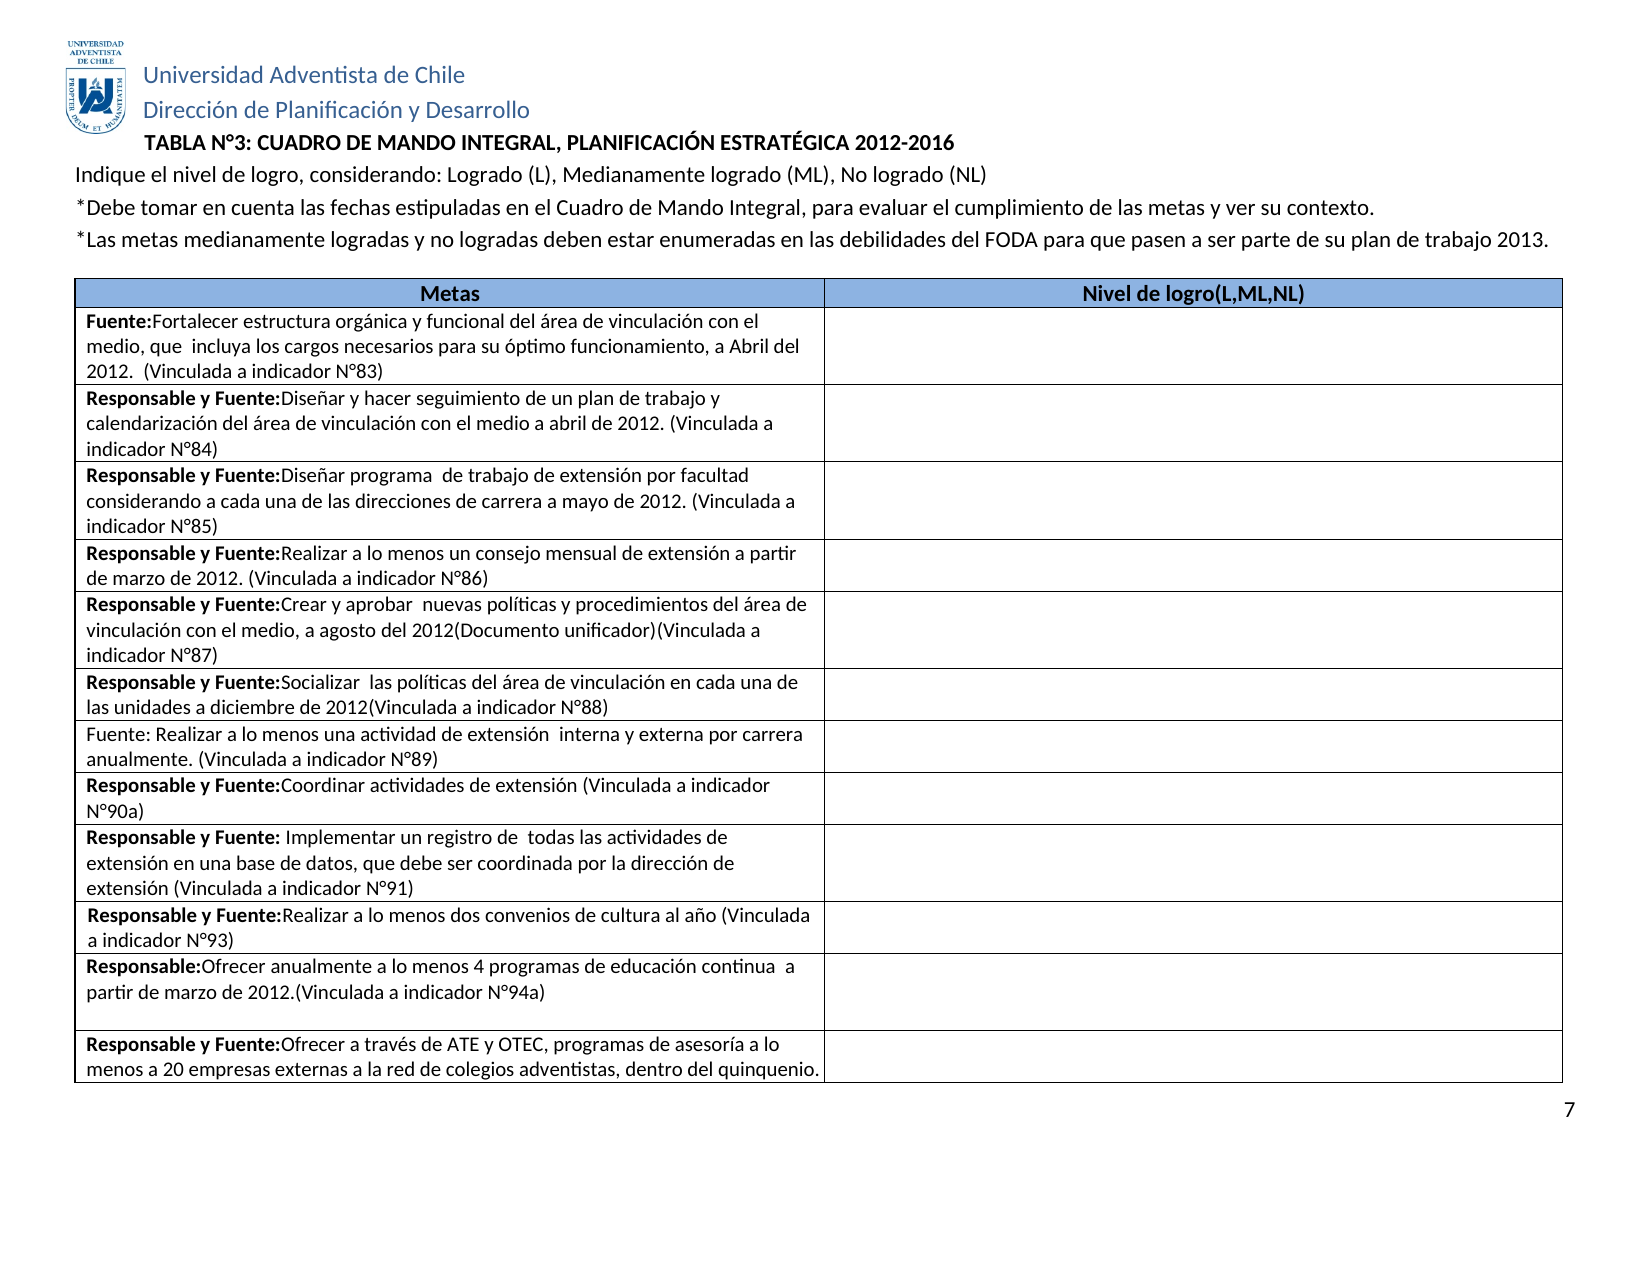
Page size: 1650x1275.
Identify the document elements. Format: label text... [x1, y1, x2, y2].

table_cell [825, 902, 1562, 953]
table_cell Responsable y Fuente:Diseñar programa de trabajo de extensión por facultad considerando a cada una de las direcciones de carrera a mayo de 2012. (Vinculada a indicador N°85) [76, 462, 824, 539]
table_cell [825, 954, 1562, 1030]
table_cell Responsable y Fuente:Diseñar y hacer seguimiento de un plan de trabajo y calendarización del área de vinculación con el medio a abril de 2012. (Vinculada a indicador N°84) [76, 385, 824, 461]
picture [65, 41, 126, 134]
table_cell [825, 385, 1562, 461]
table_cell [825, 773, 1562, 823]
table_header Nivel de logro(L,ML,NL) [825, 279, 1562, 307]
table_cell Responsable y Fuente:Realizar a lo menos un consejo mensual de extensión a partir de marzo de 2012. (Vinculada a indicador N°86) [76, 540, 824, 591]
table_cell [825, 721, 1562, 772]
table_cell Responsable y Fuente:Realizar a lo menos dos convenios de cultura al año (Vinculada a indicador N°93) [76, 902, 824, 953]
table_cell [825, 1031, 1562, 1082]
table_cell Responsable y Fuente:Coordinar actividades de extensión (Vinculada a indicador N°90a) [76, 773, 824, 823]
table_cell [825, 669, 1562, 720]
text TABLA N°3: CUADRO DE MANDO INTEGRAL, PLANIFICACIÓN ESTRATÉGICA 2012-2016 [75, 128, 1575, 156]
table_cell Responsable y Fuente:Crear y aprobar nuevas políticas y procedimientos del área de vinculación con el medio, a agosto del 2012(Documento unificador)(Vinculada a indicador N°87) [76, 592, 824, 668]
table_cell Responsable:Ofrecer anualmente a lo menos 4 programas de educación continua a partir de marzo de 2012.(Vinculada a indicador N°94a) [76, 954, 824, 1030]
table_cell [825, 540, 1562, 591]
table_cell [825, 462, 1562, 539]
table_cell [825, 308, 1562, 384]
table_cell Fuente:Fortalecer estructura orgánica y funcional del área de vinculación con el medio, que incluya los cargos necesarios para su óptimo funcionamiento, a Abril del 2012. (Vinculada a indicador N°83) [76, 308, 824, 384]
table_cell Responsable y Fuente: Implementar un registro de todas las actividades de extensión en una base de datos, que debe ser coordinada por la dirección de extensión (Vinculada a indicador N°91) [76, 825, 824, 901]
text *Las metas medianamente logradas y no logradas deben estar enumeradas en las debilidades del FODA para que pasen a ser parte de su plan de trabajo 2013. [75, 225, 1575, 253]
table_cell Responsable y Fuente:Socializar las políticas del área de vinculación en cada una de las unidades a diciembre de 2012(Vinculada a indicador N°88) [76, 669, 824, 720]
table_cell Fuente: Realizar a lo menos una actividad de extensión interna y externa por carrera anualmente. (Vinculada a indicador N°89) [76, 721, 824, 772]
table_cell [825, 825, 1562, 901]
table_header Metas [76, 279, 824, 307]
table_cell [825, 592, 1562, 668]
text Indique el nivel de logro, considerando: Logrado (L), Medianamente logrado (ML), No logrado (NL) [75, 160, 1575, 188]
text *Debe tomar en cuenta las fechas estipuladas en el Cuadro de Mando Integral, para evaluar el cumplimiento de las metas y ver su contexto. [75, 193, 1575, 221]
